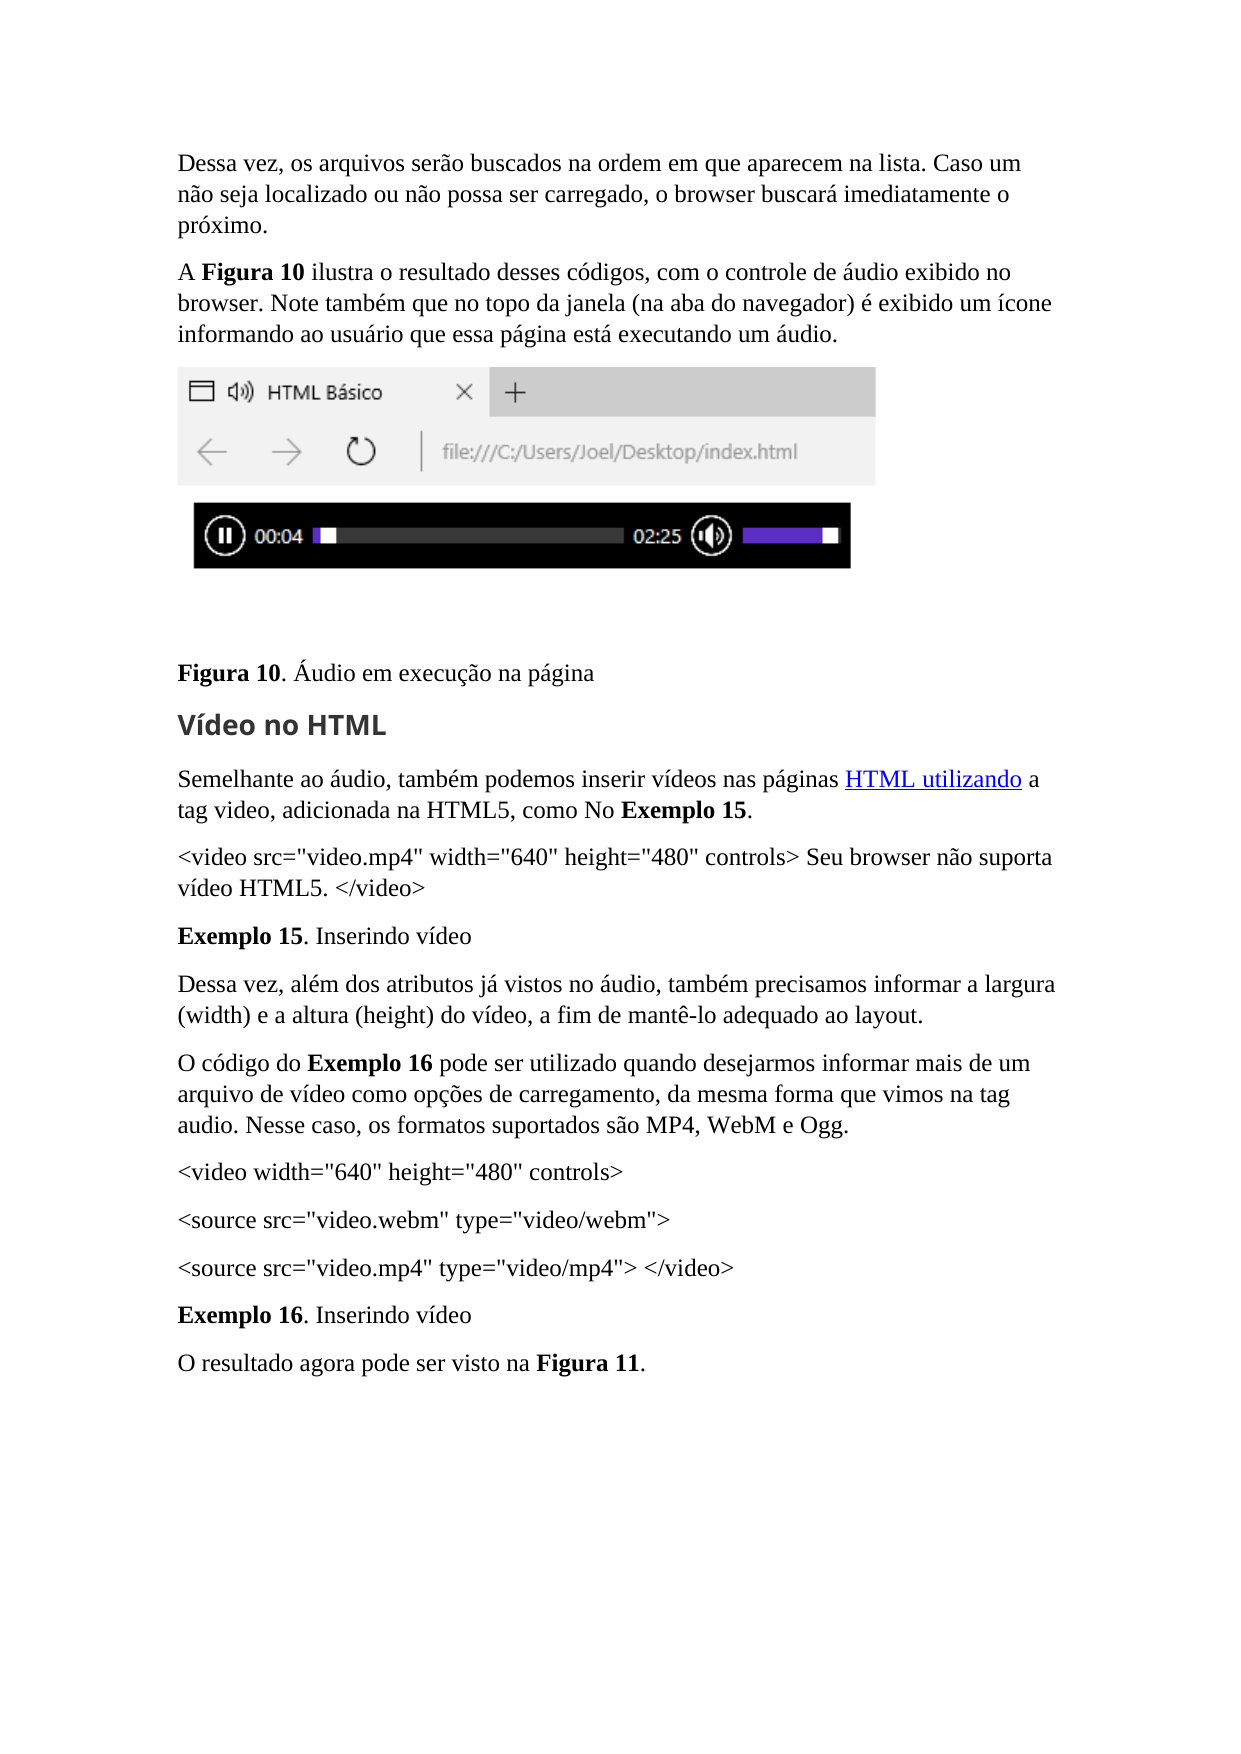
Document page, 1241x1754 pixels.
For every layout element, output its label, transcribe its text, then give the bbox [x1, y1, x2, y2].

text Dessa vez, além dos atributos já vistos no áudio, também precisamos informar a largura (width) e a altura (height) do vídeo, a fim de mantê-lo adequado ao layout. [177, 969, 1063, 1029]
text Figura 10. Áudio em execução na página [177, 658, 1063, 687]
text <video src="video.mp4" width="640" height="480" controls> Seu browser não suporta vídeo HTML5. </video> [177, 842, 1063, 902]
text A Figura 10 ilustra o resultado desses códigos, com o controle de áudio exibido no browser. Note também que no topo da janela (na aba do navegador) é exibido um ícone informando ao usuário que essa página está executando um áudio. [177, 257, 1063, 348]
text <source src="video.mp4" type="video/mp4"> </video> [177, 1253, 1063, 1282]
text Exemplo 15. Inserindo vídeo [177, 921, 1063, 950]
text Semelhante ao áudio, também podemos inserir vídeos nas páginas HTML utilizando a tag video, adicionada na HTML5, como No Exemplo 15. [177, 764, 1063, 823]
text <video width="640" height="480" controls> [177, 1157, 1063, 1186]
text O código do Exemplo 16 pode ser utilizado quando desejarmos informar mais de um arquivo de vídeo como opções de carregamento, da mesma forma que vimos na tag audio. Nesse caso, os formatos suportados são MP4, WebM e Ogg. [177, 1048, 1063, 1138]
picture [177, 367, 876, 639]
text Exemplo 16. Inserindo vídeo [177, 1301, 1063, 1329]
text <source src="video.webm" type="video/webm"> [177, 1205, 1063, 1234]
text O resultado agora pode ser visto na Figura 11. [177, 1348, 1063, 1377]
text Dessa vez, os arquivos serão buscados na ordem em que aparecem na lista. Caso um não seja localizado ou não possa ser carregado, o browser buscará imediatamente o próximo. [177, 148, 1063, 238]
text Vídeo no HTML [177, 706, 1063, 744]
